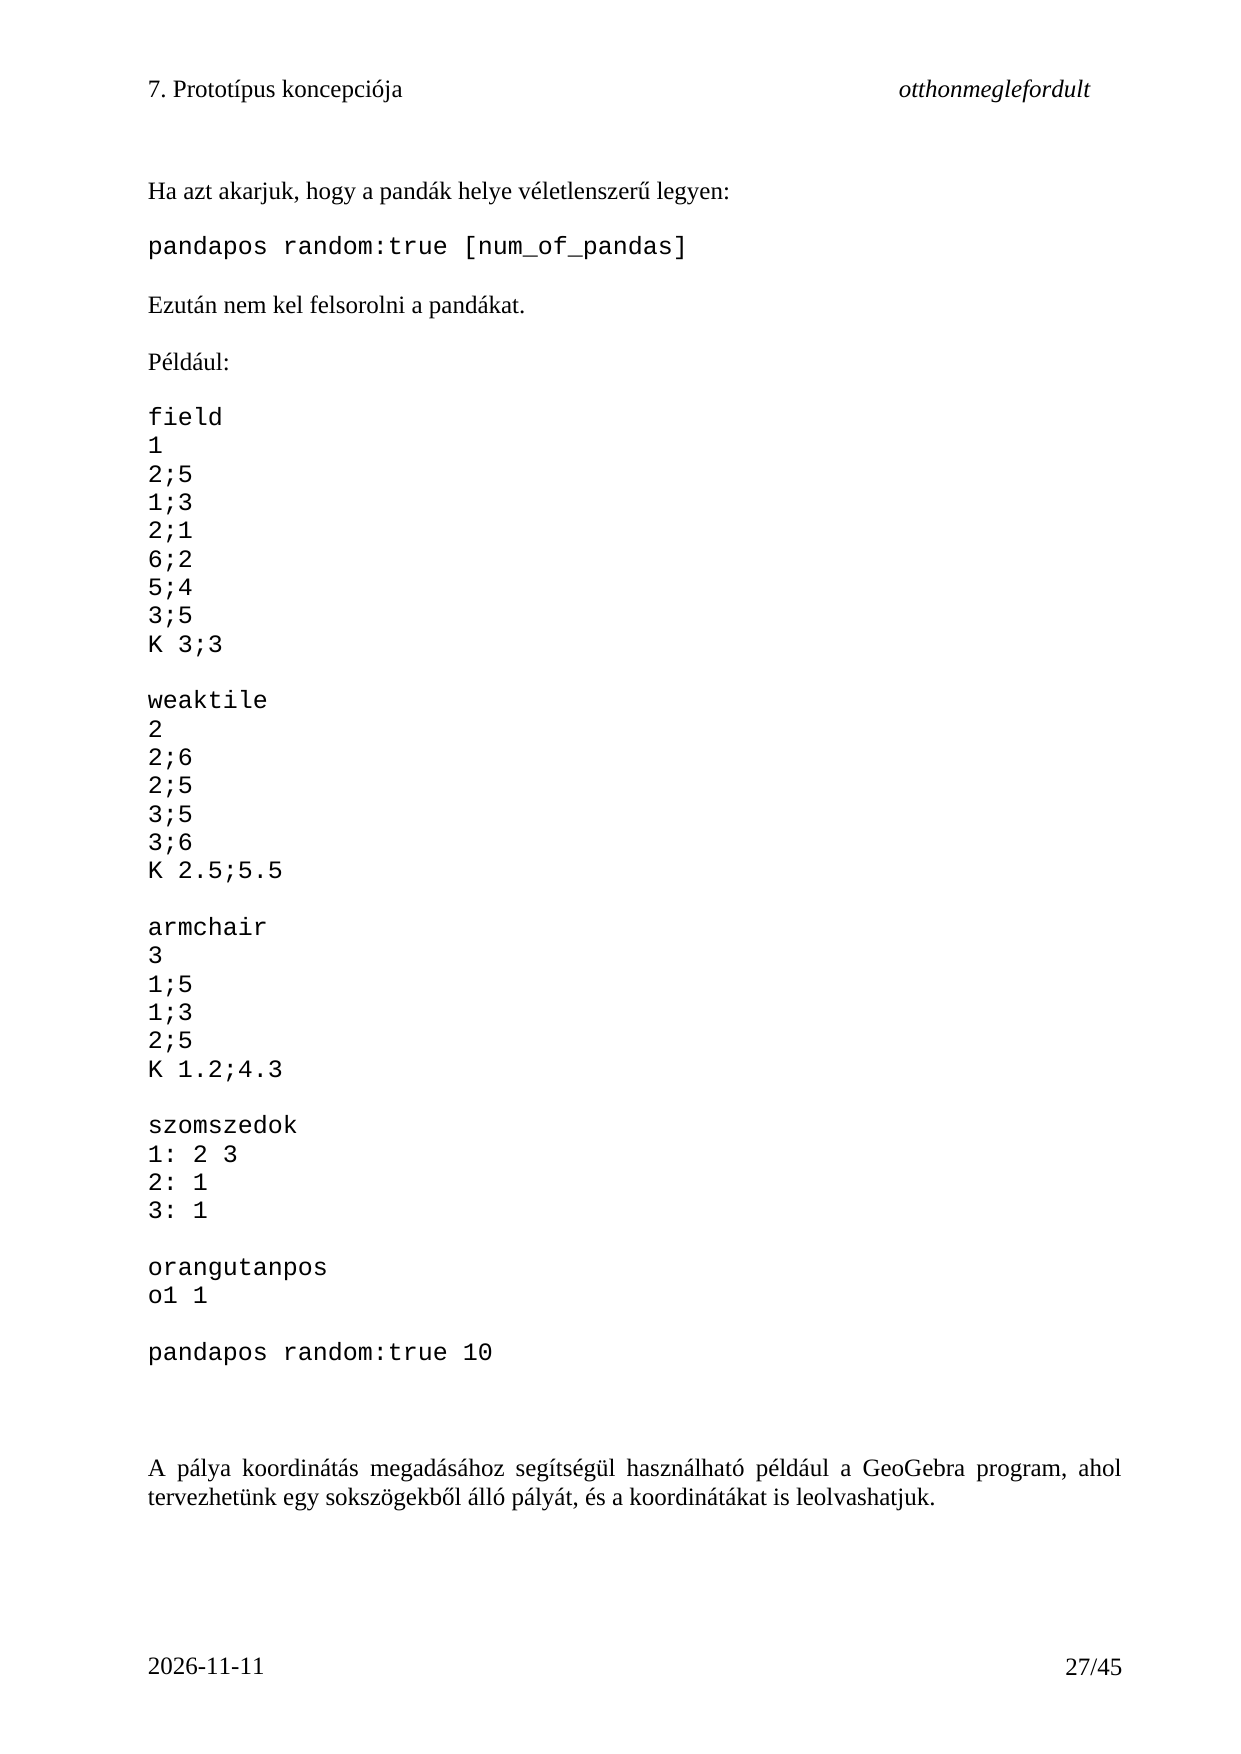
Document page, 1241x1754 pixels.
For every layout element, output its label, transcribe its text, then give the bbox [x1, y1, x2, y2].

text 1;3 [148, 1000, 1122, 1028]
text armchair [148, 915, 1122, 943]
text 2;5 [148, 461, 1122, 490]
text K 2.5;5.5 [148, 858, 1122, 886]
text 3;6 [148, 830, 1122, 858]
text pandapos random:true 10 [148, 1340, 1122, 1368]
text 3;5 [148, 801, 1122, 830]
text 2;1 [148, 518, 1122, 546]
text A pálya koordinátás megadásához segítségül használható például a GeoGebra program, ahol tervezhetünk egy sokszögekből álló pályát, és a koordinátákat is leolvashatjuk. [148, 1453, 1122, 1511]
text 1;5 [148, 971, 1122, 1000]
text field [148, 405, 1122, 433]
text Ha azt akarjuk, hogy a pandák helye véletlenszerű legyen: [148, 176, 1122, 205]
text 2 [148, 716, 1122, 745]
text 2;6 [148, 745, 1122, 773]
text weaktile [148, 688, 1122, 716]
text 6;2 [148, 546, 1122, 575]
text Például: [148, 347, 1122, 376]
text o1 1 [148, 1283, 1122, 1311]
text orangutanpos [148, 1255, 1122, 1283]
text 3;5 [148, 603, 1122, 631]
text 2;5 [148, 773, 1122, 801]
text 5;4 [148, 575, 1122, 603]
text szomszedok [148, 1113, 1122, 1141]
text pandapos random:true [num_of_pandas] [148, 233, 1122, 262]
text 1;3 [148, 490, 1122, 518]
text 1 [148, 433, 1122, 461]
text 2: 1 [148, 1170, 1122, 1198]
text K 1.2;4.3 [148, 1056, 1122, 1085]
text 1: 2 3 [148, 1141, 1122, 1170]
text 2;5 [148, 1028, 1122, 1056]
text 3 [148, 943, 1122, 971]
text Ezután nem kel felsorolni a pandákat. [148, 290, 1122, 319]
text 3: 1 [148, 1198, 1122, 1226]
text K 3;3 [148, 631, 1122, 660]
